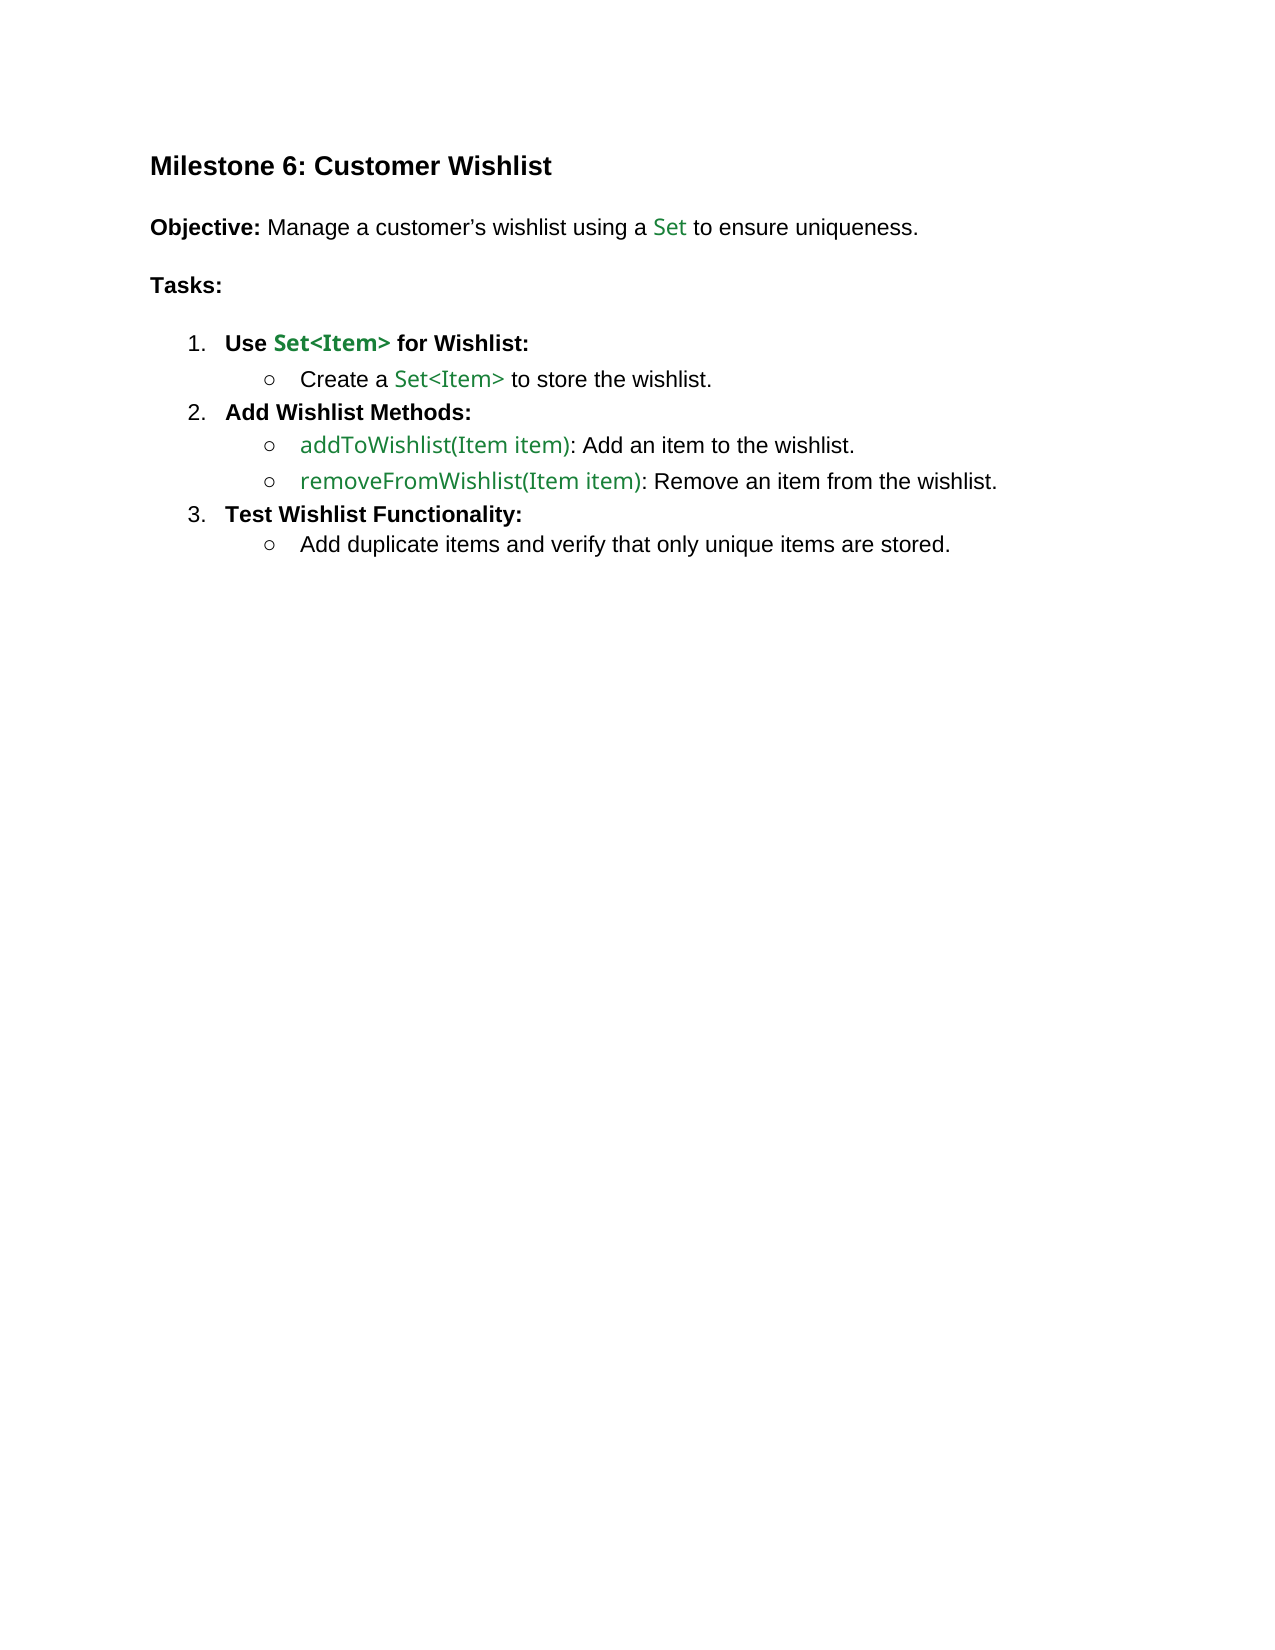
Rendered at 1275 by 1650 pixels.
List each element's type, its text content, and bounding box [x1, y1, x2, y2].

list Add duplicate items and verify that only unique items are stored. [262, 531, 1125, 558]
list Use Set<Item> for Wishlist: [187, 327, 1125, 358]
text Milestone 6: Customer Wishlist [150, 150, 1125, 181]
text Objective: Manage a customer’s wishlist using a Set to ensure uniqueness. [150, 211, 1125, 242]
list removeFromWishlist(Item item): Remove an item from the wishlist. [262, 465, 1125, 496]
list Create a Set<Item> to store the wishlist. [262, 363, 1125, 394]
list Test Wishlist Functionality: [187, 501, 1125, 527]
list addToWishlist(Item item): Add an item to the wishlist. [262, 429, 1125, 460]
list Add Wishlist Methods: [187, 399, 1125, 425]
text Tasks: [150, 272, 1125, 298]
